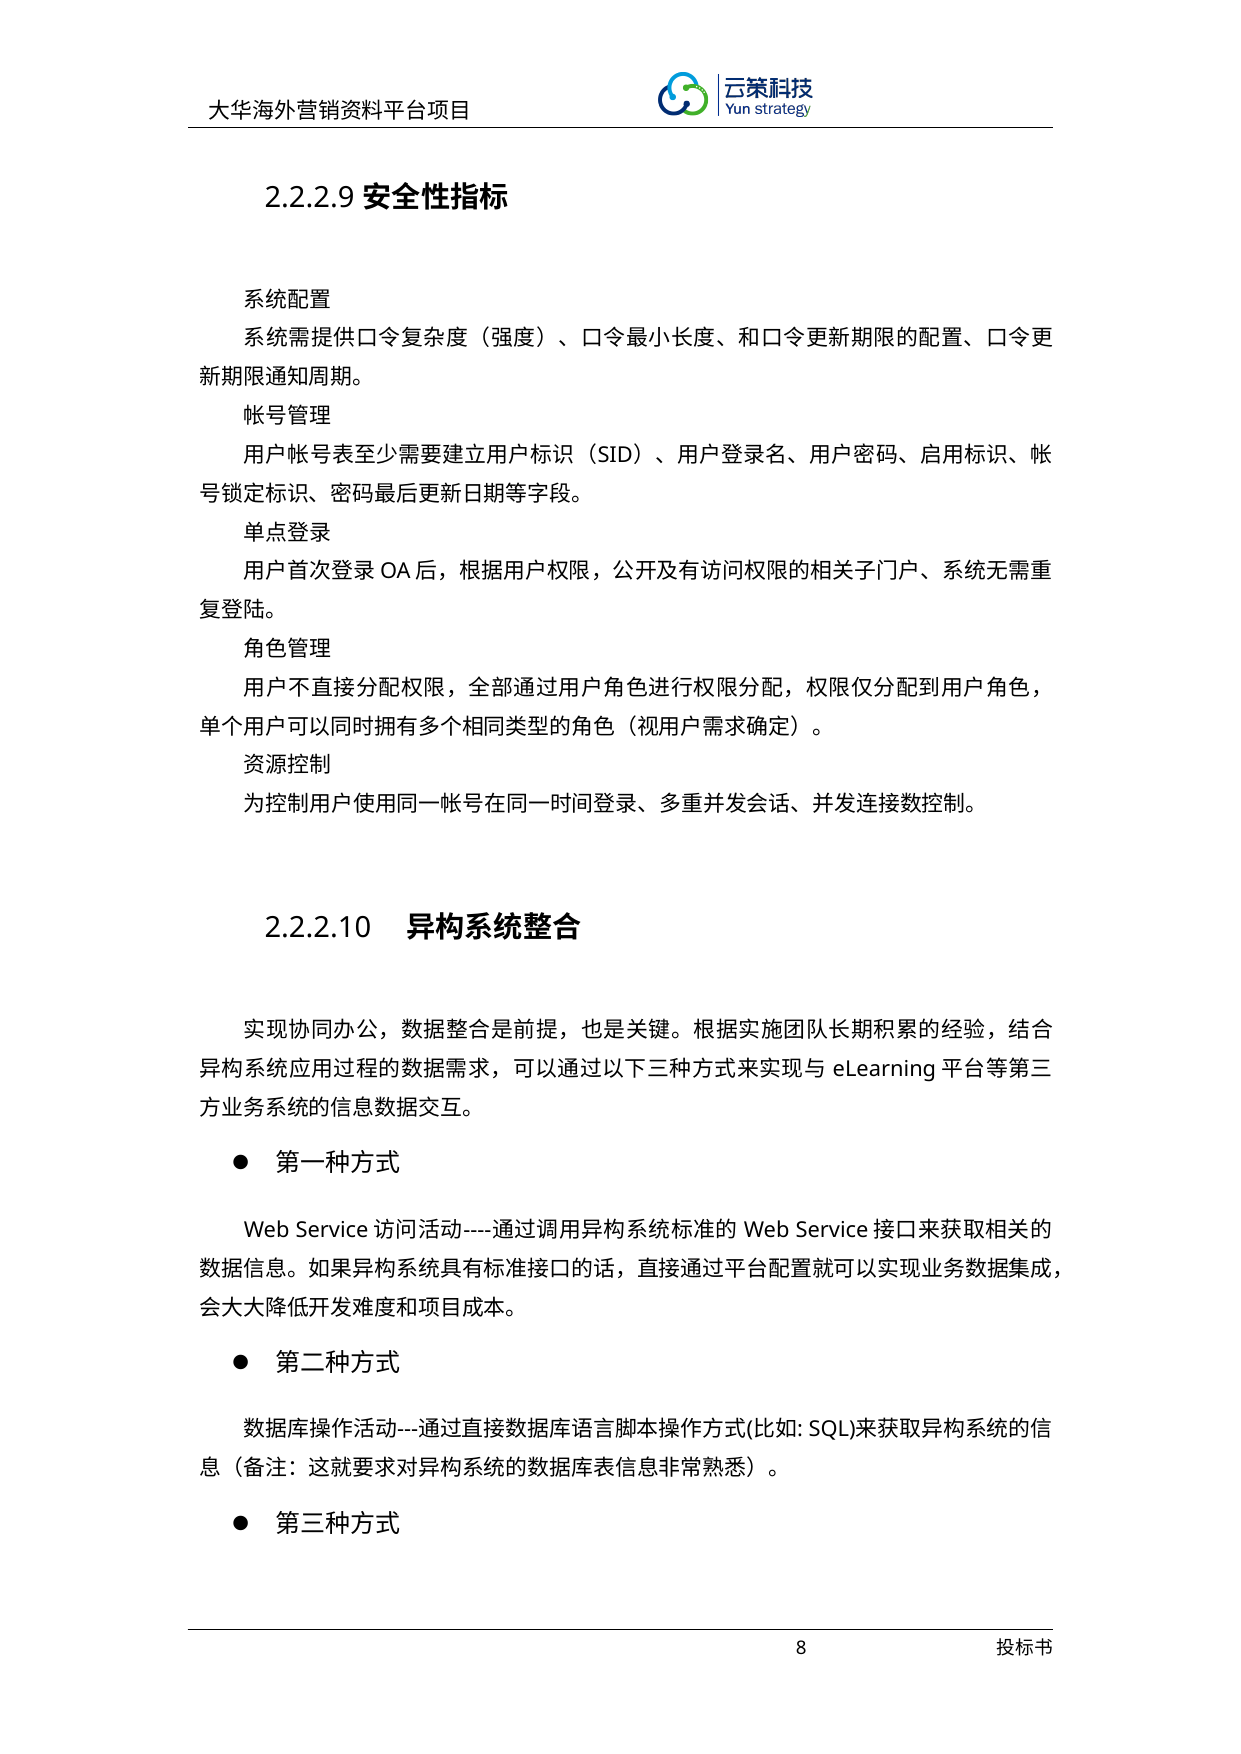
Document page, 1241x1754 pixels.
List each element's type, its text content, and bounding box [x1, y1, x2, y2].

text 用户帐号表至少需要建立用户标识（SID）、用户登录名、用户密码、启用标识、帐号锁定标识、密码最后更新日期等字段。 [199, 436, 1053, 508]
text Web Service访问活动----通过调用异构系统标准的Web Service接口来获取相关的数据信息。如果异构系统具有标准接口的话，直接通过平台配置就可以实现业务数据集成，会大大降低开发难度和项目成本。 [199, 1211, 1053, 1322]
picture [643, 59, 831, 119]
text 异构系统整合 [264, 892, 1053, 957]
text 单点登录 [199, 514, 1053, 547]
text 系统配置 [199, 281, 1053, 314]
list 第一种方式 [231, 1128, 1053, 1193]
text 实现协同办公，数据整合是前提，也是关键。根据实施团队长期积累的经验，结合异构系统应用过程的数据需求，可以通过以下三种方式来实现与eLearning平台等第三方业务系统的信息数据交互。 [199, 1011, 1053, 1122]
text 数据库操作活动---通过直接数据库语言脚本操作方式(比如: SQL)来获取异构系统的信息（备注：这就要求对异构系统的数据库表信息非常熟悉）。 [199, 1411, 1053, 1482]
text 资源控制 [199, 747, 1053, 779]
list 第二种方式 [231, 1328, 1053, 1393]
text 系统需提供口令复杂度（强度）、口令最小长度、和口令更新期限的配置、口令更新期限通知周期。 [199, 320, 1053, 391]
list 第三种方式 [231, 1489, 1053, 1554]
text 帐号管理 [199, 398, 1053, 430]
text 角色管理 [199, 631, 1053, 663]
text 为控制用户使用同一帐号在同一时间登录、多重并发会话、并发连接数控制。 [199, 786, 1053, 818]
text 安全性指标 [264, 162, 1053, 227]
text 用户不直接分配权限，全部通过用户角色进行权限分配，权限仅分配到用户角色，单个用户可以同时拥有多个相同类型的角色（视用户需求确定）。 [199, 669, 1053, 741]
text 用户首次登录OA后，根据用户权限，公开及有访问权限的相关子门户、系统无需重复登陆。 [199, 553, 1053, 624]
